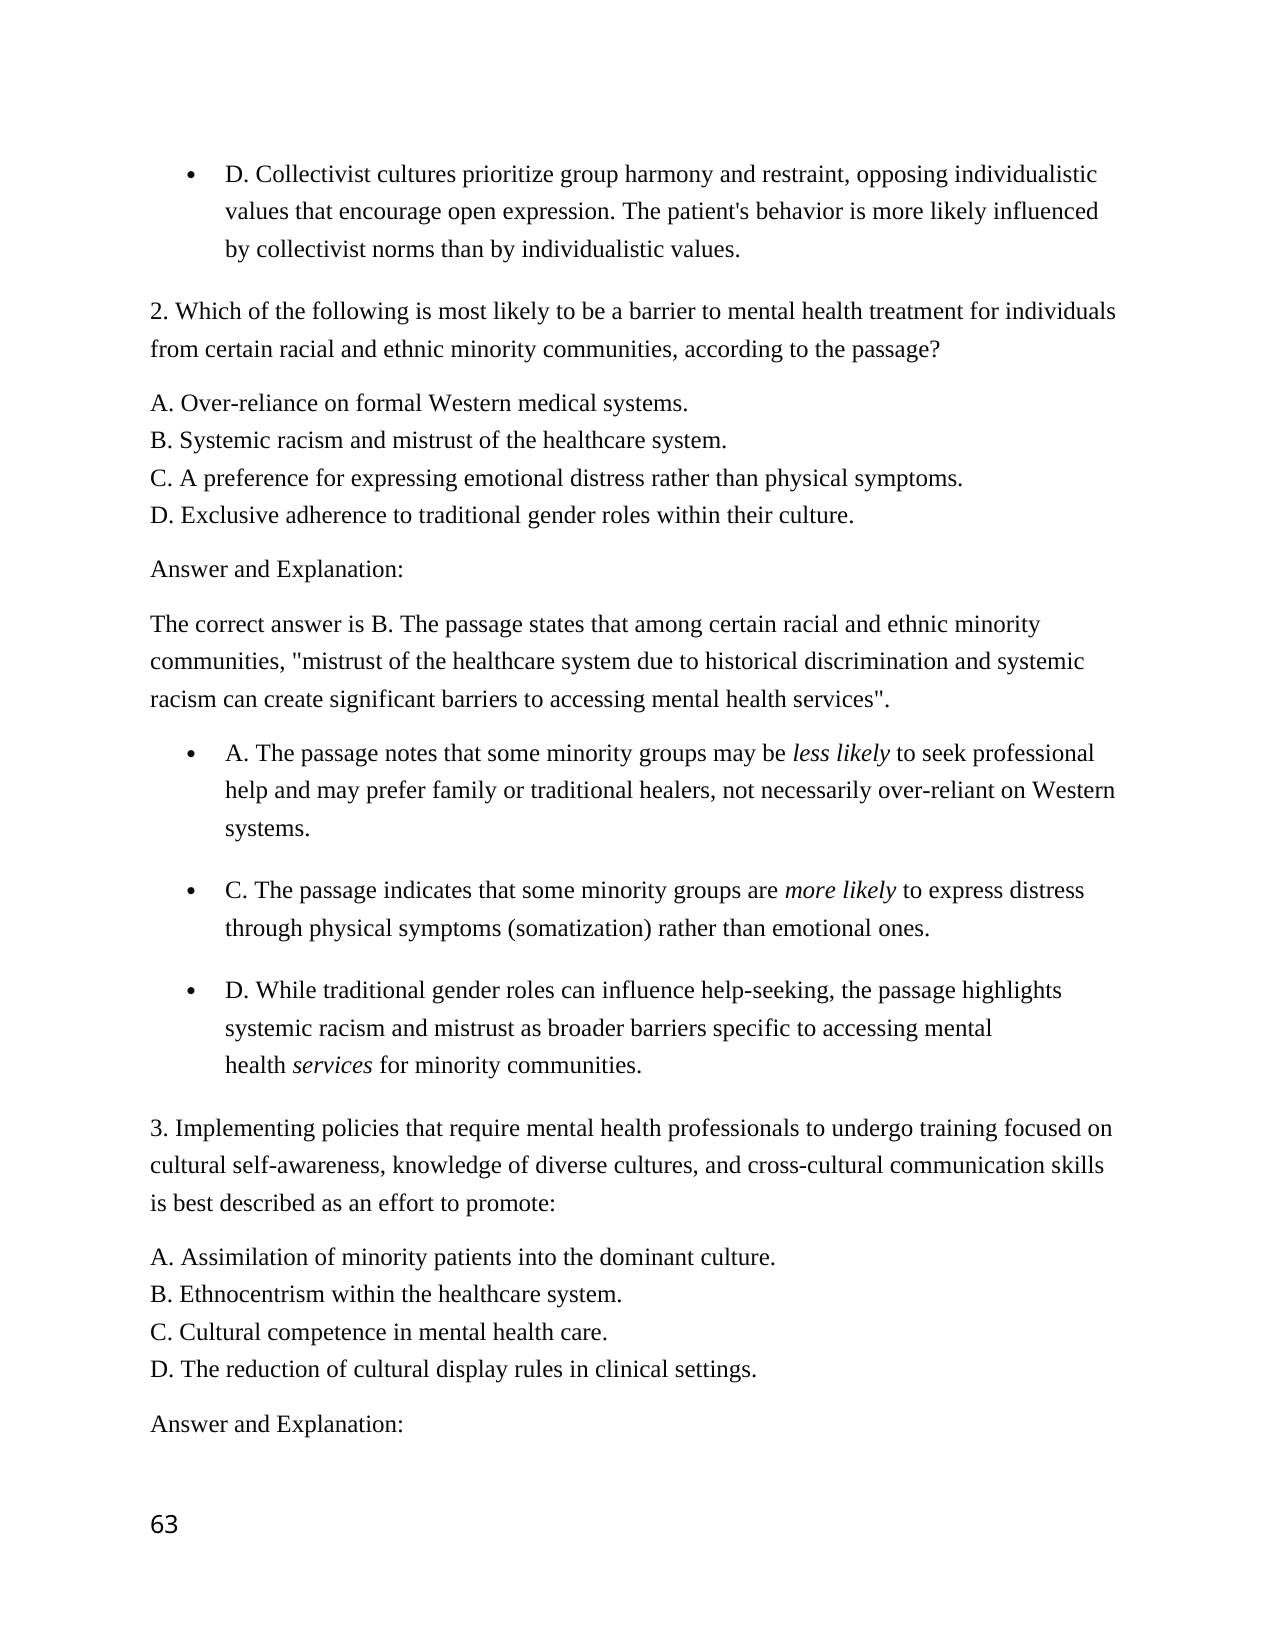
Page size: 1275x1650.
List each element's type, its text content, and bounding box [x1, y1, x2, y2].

text A. Assimilation of minority patients into the dominant culture. B. Ethnocentrism within the healthcare system. C. Cultural competence in mental health care. D. The reduction of cultural display rules in clinical settings. [150, 1233, 1125, 1383]
list D. Collectivist cultures prioritize group harmony and restraint, opposing individualistic values that encourage open expression. The patient's behavior is more likely influenced by collectivist norms than by individualistic values. [187, 150, 1125, 262]
text Answer and Explanation: [150, 1400, 1125, 1437]
list A. The passage notes that some minority groups may be less likely to seek professional help and may prefer family or traditional healers, not necessarily over-reliant on Western systems. [187, 729, 1125, 842]
text A. Over-reliance on formal Western medical systems. B. Systemic racism and mistrust of the healthcare system. C. A preference for expressing emotional distress rather than physical symptoms. D. Exclusive adherence to traditional gender roles within their culture. [150, 379, 1125, 529]
list C. The passage indicates that some minority groups are more likely to express distress through physical symptoms (somatization) rather than emotional ones. [187, 867, 1125, 942]
list D. While traditional gender roles can influence help-seeking, the passage highlights systemic racism and mistrust as broader barriers specific to accessing mental health services for minority communities. [187, 967, 1125, 1079]
text Answer and Explanation: [150, 546, 1125, 583]
text 3. Implementing policies that require mental health professionals to undergo training focused on cultural self-awareness, knowledge of diverse cultures, and cross-cultural communication skills is best described as an effort to promote: [150, 1104, 1125, 1217]
text 2. Which of the following is most likely to be a barrier to mental health treatment for individuals from certain racial and ethnic minority communities, according to the passage? [150, 287, 1125, 362]
text The correct answer is B. The passage states that among certain racial and ethnic minority communities, "mistrust of the healthcare system due to historical discrimination and systemic racism can create significant barriers to accessing mental health services". [150, 600, 1125, 712]
